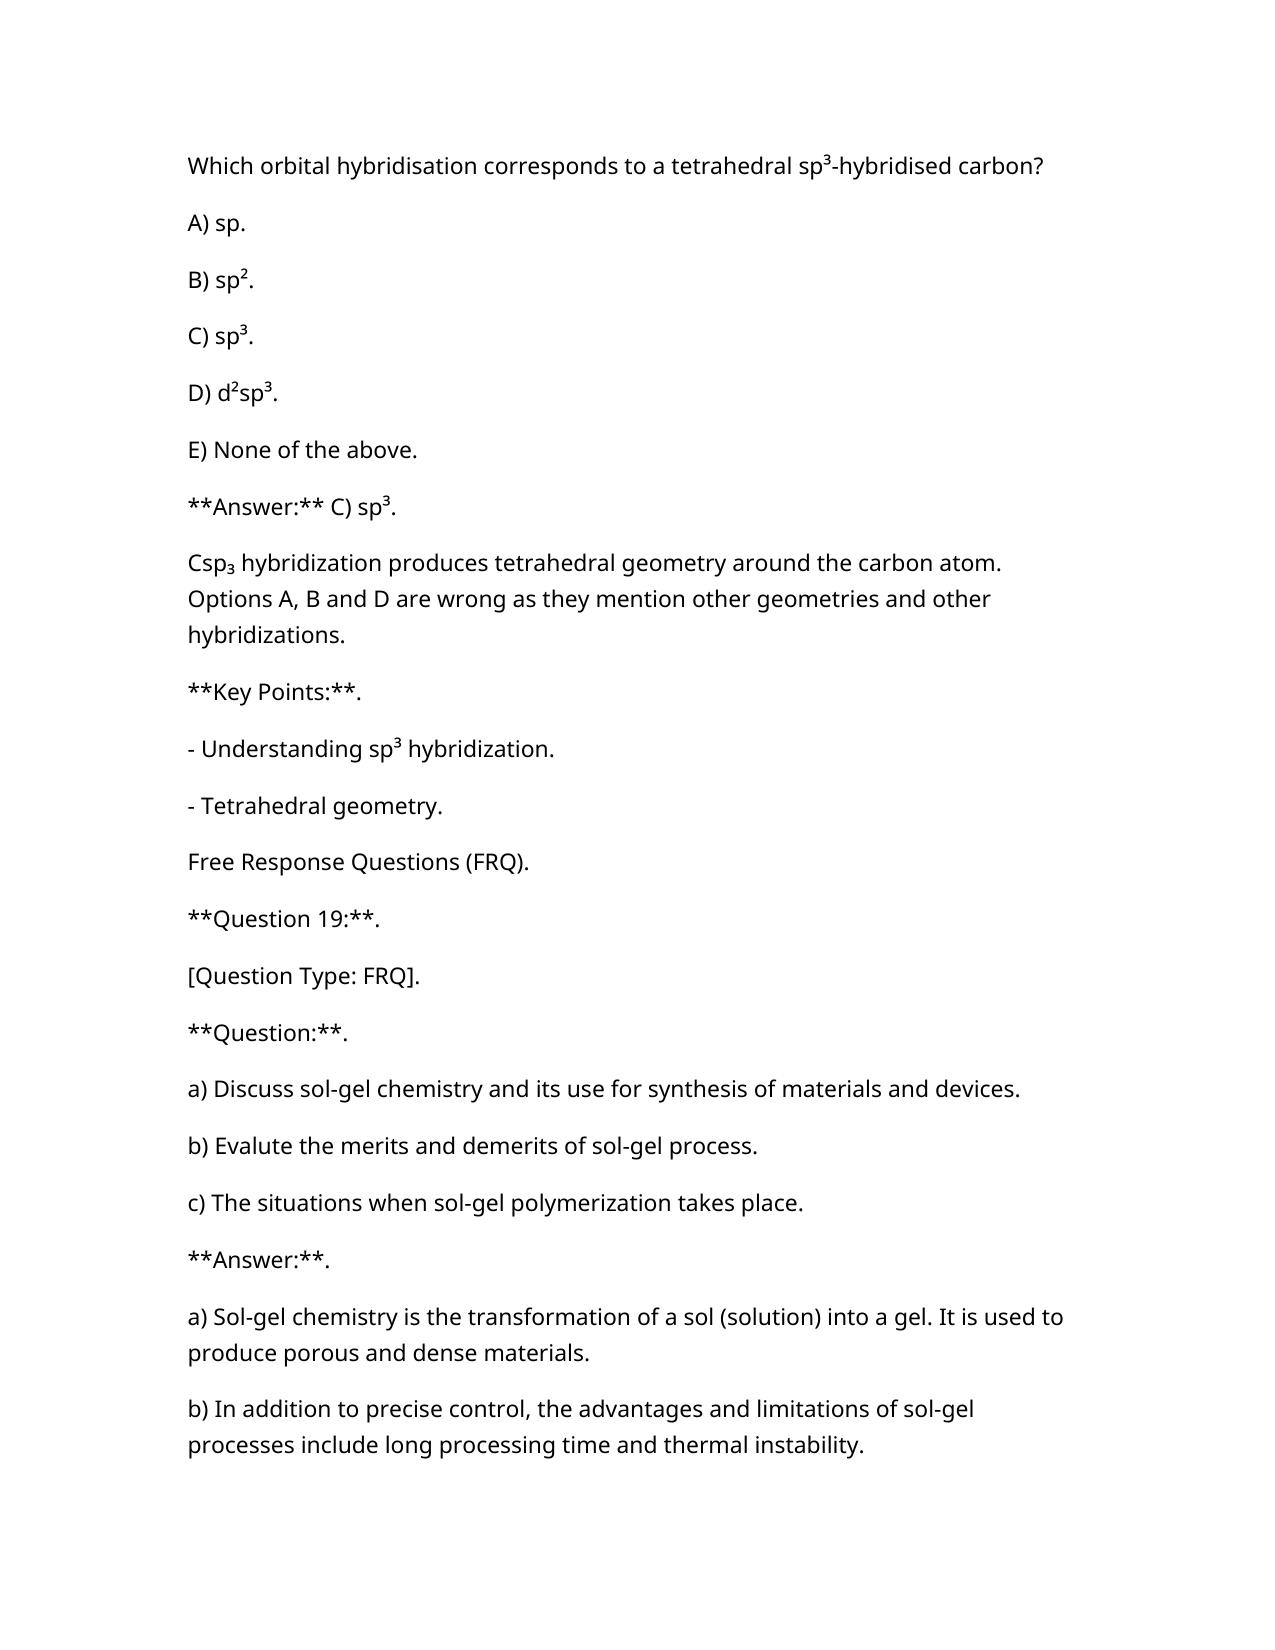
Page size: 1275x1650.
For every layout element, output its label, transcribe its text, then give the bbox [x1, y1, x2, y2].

text [Question Type: FRQ]. [187, 960, 1087, 991]
text c) The situations when sol-gel polymerization takes place. [187, 1187, 1087, 1218]
text - Tetrahedral geometry. [187, 789, 1087, 821]
text **Question 19:**. [187, 903, 1087, 934]
text **Answer:** C) sp³. [187, 491, 1087, 522]
text a) Sol-gel chemistry is the transformation of a sol (solution) into a gel. It is used to produce porous and dense materials. [187, 1301, 1087, 1368]
text A) sp. [187, 207, 1087, 238]
text **Answer:**. [187, 1244, 1087, 1275]
text E) None of the above. [187, 434, 1087, 465]
text D) d²sp³. [187, 377, 1087, 408]
text b) In addition to precise control, the advantages and limitations of sol-gel processes include long processing time and thermal instability. [187, 1393, 1087, 1460]
text **Key Points:**. [187, 676, 1087, 707]
text Free Response Questions (FRQ). [187, 846, 1087, 878]
text - Understanding sp³ hybridization. [187, 733, 1087, 764]
text C) sp³. [187, 320, 1087, 352]
text **Question:**. [187, 1017, 1087, 1048]
text Which orbital hybridisation corresponds to a tetrahedral sp³-hybridised carbon? [187, 150, 1087, 181]
text b) Evalute the merits and demerits of sol-gel process. [187, 1130, 1087, 1161]
text B) sp². [187, 263, 1087, 295]
text a) Discuss sol-gel chemistry and its use for synthesis of materials and devices. [187, 1073, 1087, 1105]
text Csp₃ hybridization produces tetrahedral geometry around the carbon atom. Options A, B and D are wrong as they mention other geometries and other hybridizations. [187, 547, 1087, 651]
